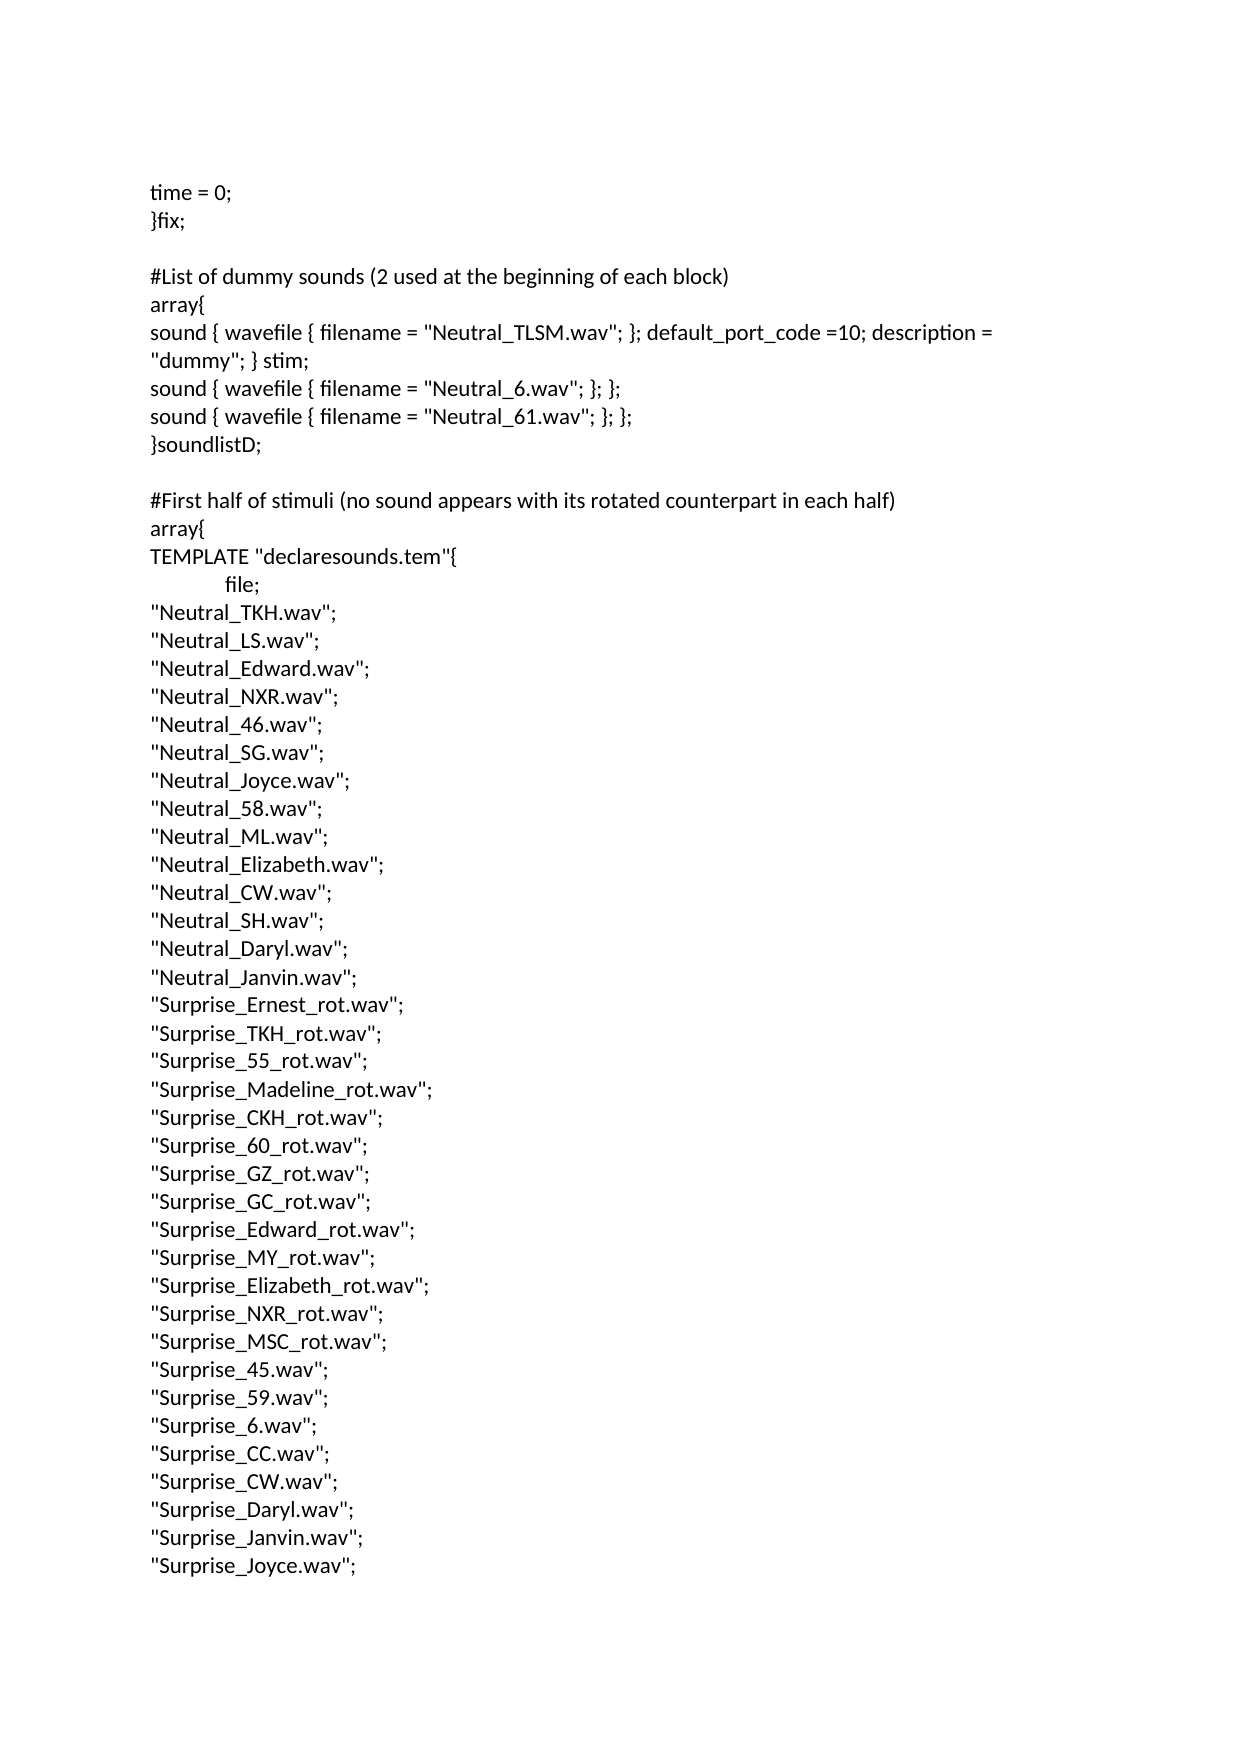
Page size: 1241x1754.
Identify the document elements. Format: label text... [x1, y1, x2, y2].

text "Surprise_Daryl.wav"; [150, 1495, 1090, 1523]
text "Surprise_Madeline_rot.wav"; [150, 1075, 1090, 1103]
text }fix; [150, 206, 1090, 234]
text time = 0; [150, 178, 1090, 206]
text "Surprise_MY_rot.wav"; [150, 1243, 1090, 1271]
text array{ [150, 514, 1090, 542]
text "Neutral_LS.wav"; [150, 626, 1090, 654]
text "Neutral_Daryl.wav"; [150, 934, 1090, 963]
text "Neutral_Elizabeth.wav"; [150, 851, 1090, 878]
text #First half of stimuli (no sound appears with its rotated counterpart in each half) [150, 486, 1090, 514]
text "Neutral_Joyce.wav"; [150, 766, 1090, 794]
text sound { wavefile { filename = "Neutral_TLSM.wav"; }; default_port_code =10; description = "dummy"; } stim; [150, 318, 1090, 374]
text "Surprise_59.wav"; [150, 1383, 1090, 1411]
text #List of dummy sounds (2 used at the beginning of each block) [150, 262, 1090, 290]
text "Surprise_GC_rot.wav"; [150, 1187, 1090, 1215]
text "Surprise_6.wav"; [150, 1411, 1090, 1439]
text sound { wavefile { filename = "Neutral_61.wav"; }; }; [150, 402, 1090, 430]
text "Surprise_CKH_rot.wav"; [150, 1103, 1090, 1131]
text "Surprise_MSC_rot.wav"; [150, 1327, 1090, 1355]
text "Surprise_CC.wav"; [150, 1439, 1090, 1467]
text "Neutral_NXR.wav"; [150, 682, 1090, 710]
text }soundlistD; [150, 430, 1090, 458]
text "Surprise_45.wav"; [150, 1355, 1090, 1383]
text "Surprise_Elizabeth_rot.wav"; [150, 1271, 1090, 1299]
text "Surprise_TKH_rot.wav"; [150, 1019, 1090, 1047]
text "Neutral_58.wav"; [150, 794, 1090, 822]
text array{ [150, 290, 1090, 318]
text "Surprise_Joyce.wav"; [150, 1551, 1090, 1579]
text sound { wavefile { filename = "Neutral_6.wav"; }; }; [150, 374, 1090, 402]
text TEMPLATE "declaresounds.tem"{ [150, 542, 1090, 570]
text "Surprise_Edward_rot.wav"; [150, 1215, 1090, 1243]
text "Surprise_NXR_rot.wav"; [150, 1299, 1090, 1327]
text file; [150, 570, 1090, 598]
text "Neutral_TKH.wav"; [150, 598, 1090, 626]
text "Surprise_GZ_rot.wav"; [150, 1159, 1090, 1187]
text "Neutral_Janvin.wav"; [150, 963, 1090, 991]
text "Surprise_60_rot.wav"; [150, 1131, 1090, 1159]
text "Neutral_CW.wav"; [150, 878, 1090, 907]
text "Neutral_SH.wav"; [150, 907, 1090, 934]
text "Neutral_Edward.wav"; [150, 654, 1090, 682]
text "Surprise_55_rot.wav"; [150, 1047, 1090, 1075]
text "Surprise_Ernest_rot.wav"; [150, 991, 1090, 1019]
text "Neutral_SG.wav"; [150, 738, 1090, 766]
text "Surprise_Janvin.wav"; [150, 1523, 1090, 1551]
text "Surprise_CW.wav"; [150, 1467, 1090, 1495]
text "Neutral_46.wav"; [150, 710, 1090, 738]
text "Neutral_ML.wav"; [150, 822, 1090, 851]
